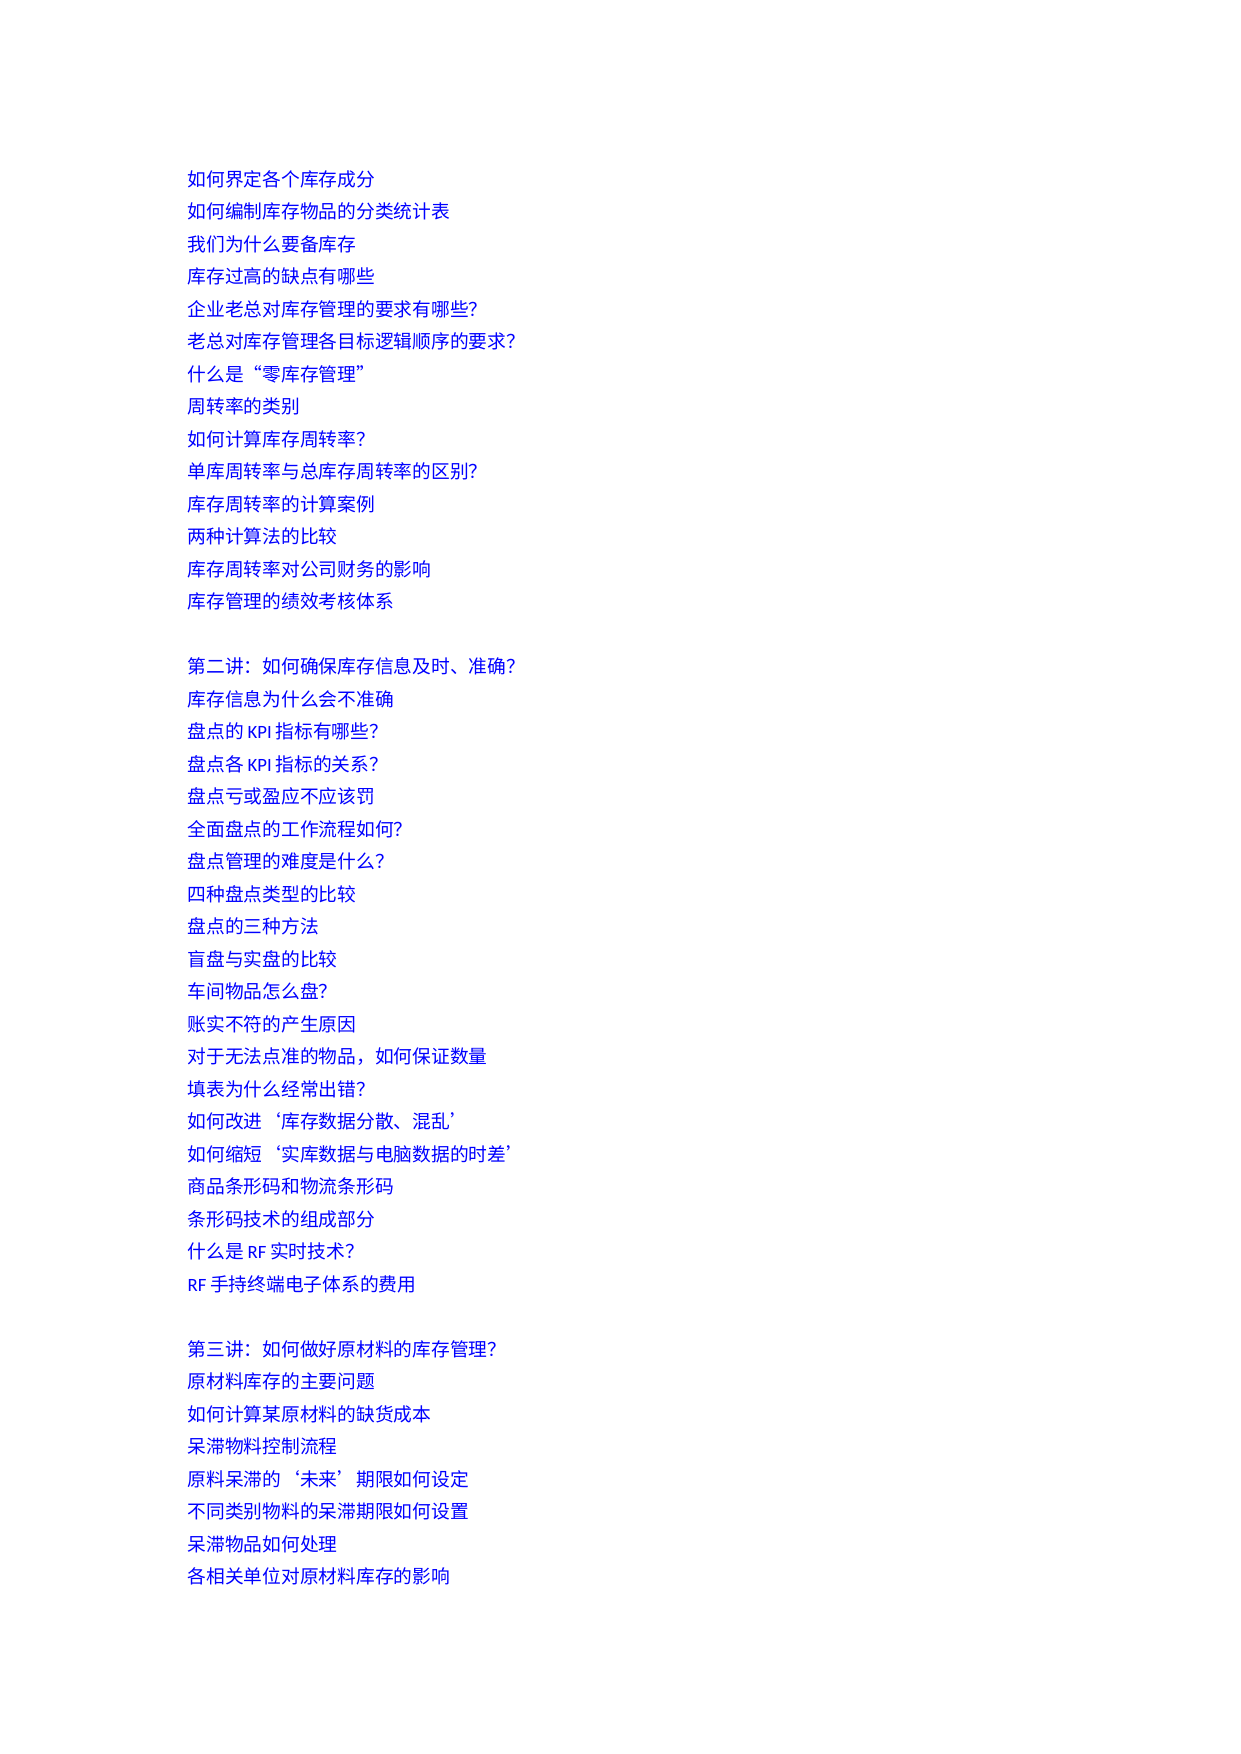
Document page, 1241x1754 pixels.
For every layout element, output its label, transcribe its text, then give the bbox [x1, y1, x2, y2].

text 对于无法点准的物品，如何保证数量 [187, 1039, 1053, 1072]
text 企业老总对库存管理的要求有哪些？ [187, 292, 1053, 324]
text 各相关单位对原材料库存的影响 [187, 1559, 1053, 1592]
text 如何编制库存物品的分类统计表 [187, 194, 1053, 227]
text 我们为什么要备库存 [187, 227, 1053, 259]
text 原料呆滞的‘未来’期限如何设定 [187, 1462, 1053, 1494]
text 如何计算库存周转率？ [187, 422, 1053, 454]
text 周转率的类别 [187, 389, 1053, 422]
text 盘点的KPI指标有哪些？ [187, 714, 1053, 747]
text 全面盘点的工作流程如何？ [187, 812, 1053, 844]
text 库存周转率的计算案例 [187, 487, 1053, 519]
text 盘点亏或盈应不应该罚 [187, 779, 1053, 812]
text 库存管理的绩效考核体系 [187, 584, 1053, 617]
text 如何缩短‘实库数据与电脑数据的时差’ [187, 1137, 1053, 1169]
text 盲盘与实盘的比较 [187, 942, 1053, 974]
text 不同类别物料的呆滞期限如何设置 [187, 1494, 1053, 1527]
text 四种盘点类型的比较 [187, 877, 1053, 909]
text 车间物品怎么盘？ [187, 974, 1053, 1007]
text 单库周转率与总库存周转率的区别？ [187, 454, 1053, 487]
text 呆滞物料控制流程 [187, 1429, 1053, 1462]
text 盘点管理的难度是什么？ [187, 844, 1053, 877]
text 库存周转率对公司财务的影响 [187, 552, 1053, 584]
text 呆滞物品如何处理 [187, 1527, 1053, 1559]
text 填表为什么经常出错？ [187, 1072, 1053, 1104]
text 原材料库存的主要问题 [187, 1364, 1053, 1397]
text 什么是“零库存管理” [187, 357, 1053, 389]
text 库存过高的缺点有哪些 [187, 259, 1053, 292]
text 商品条形码和物流条形码 [187, 1169, 1053, 1202]
text RF手持终端电子体系的费用 [187, 1267, 1053, 1299]
text 第三讲：如何做好原材料的库存管理？ [187, 1332, 1053, 1364]
text 老总对库存管理各目标逻辑顺序的要求？ [187, 324, 1053, 357]
text 什么是RF实时技术？ [187, 1234, 1053, 1267]
text 账实不符的产生原因 [187, 1007, 1053, 1039]
text 盘点各KPI指标的关系？ [187, 747, 1053, 779]
text 两种计算法的比较 [187, 519, 1053, 552]
text 如何界定各个库存成分 [187, 162, 1053, 194]
text 条形码技术的组成部分 [187, 1202, 1053, 1234]
text 第二讲：如何确保库存信息及时、准确？ [187, 649, 1053, 682]
text 如何改进‘库存数据分散、混乱’ [187, 1104, 1053, 1137]
text 库存信息为什么会不准确 [187, 682, 1053, 714]
text 如何计算某原材料的缺货成本 [187, 1397, 1053, 1429]
text 盘点的三种方法 [187, 909, 1053, 942]
